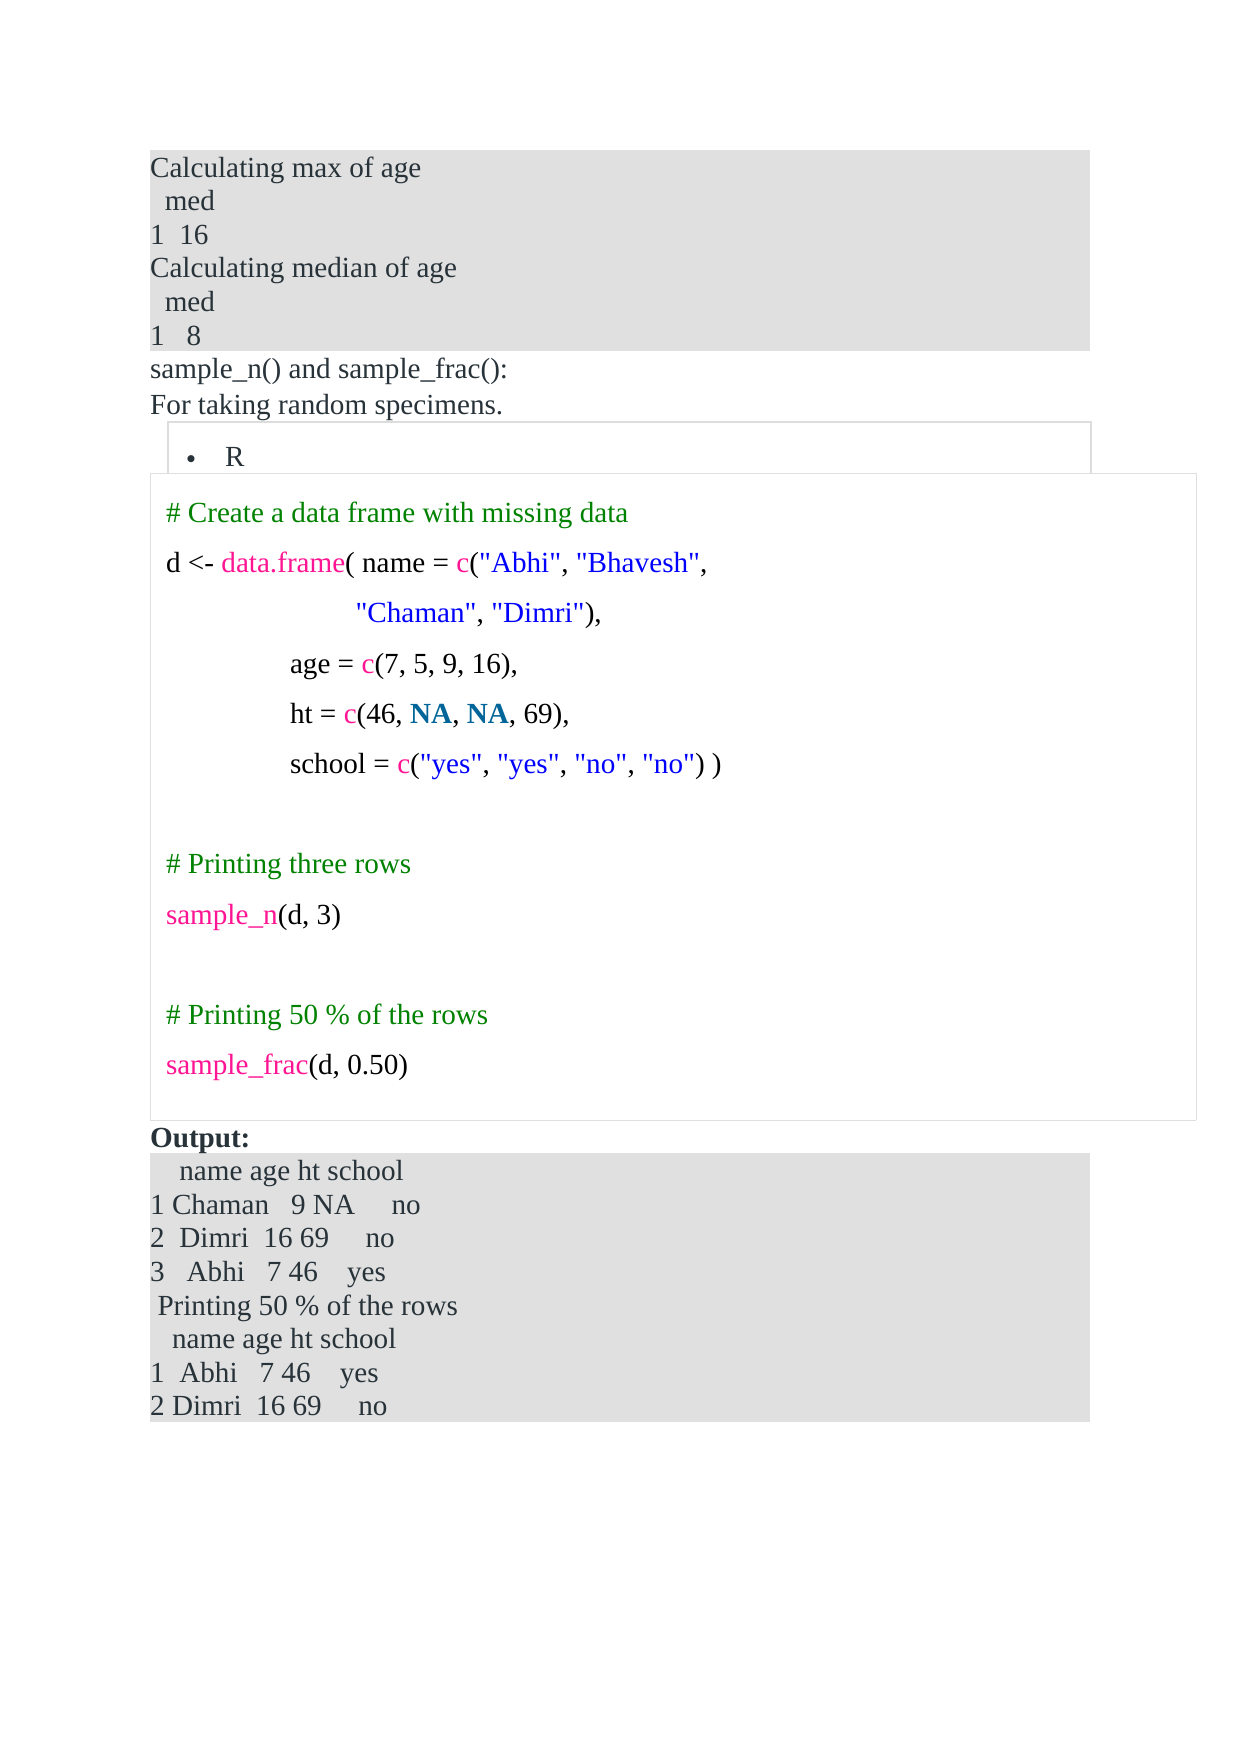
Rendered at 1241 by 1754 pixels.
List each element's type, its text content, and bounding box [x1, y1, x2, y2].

table_header # Create a data frame with missing data d <- data.frame( name = c("Abhi", "Bhavesh", "Chaman", "Dimri"), age = c(7, 5, 9, 16), ht = c(46, NA, NA, 69), school = c("yes", "yes", "no", "no") ) # Printing three rows sample_n(d, 3) # Printing 50 % of the rows sample_frac(d, 0.50) [151, 474, 1196, 1119]
text name age ht school 1 Chaman 9 NA no 2 Dimri 16 69 no 3 Abhi 7 46 yes Printing 50 % of the rows name age ht school 1 Abhi 7 46 yes 2 Dimri 16 69 no [150, 1153, 1090, 1422]
text Output: [150, 1121, 1090, 1153]
subtitle sample_n() and sample_frac(): [150, 351, 1090, 385]
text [150, 150, 1090, 351]
text For taking random specimens. [150, 387, 1090, 421]
list R [169, 423, 1090, 473]
